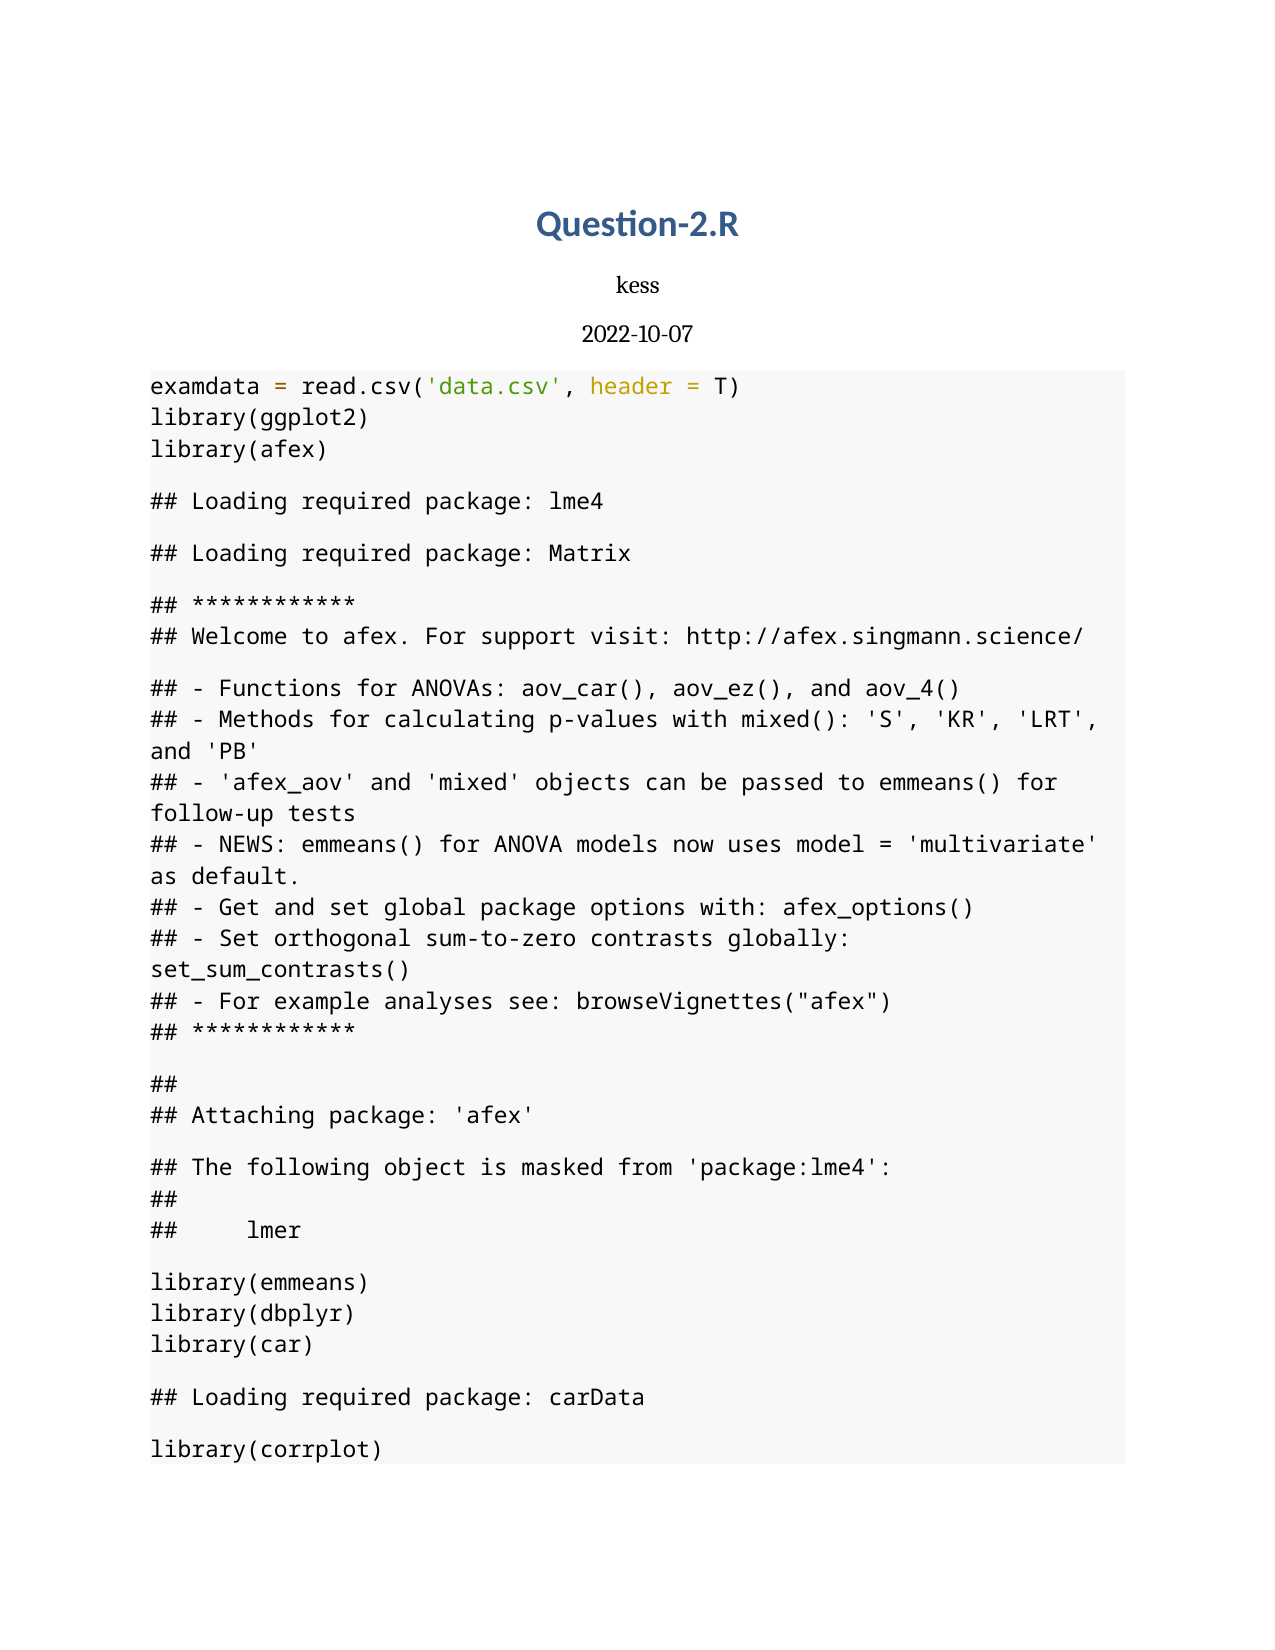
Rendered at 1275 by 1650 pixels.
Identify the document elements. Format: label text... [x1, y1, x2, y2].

text ## Loading required package: lme4 [150, 484, 1125, 516]
text kess [150, 271, 1125, 299]
text ## ## Attaching package: 'afex' [150, 1068, 1125, 1130]
text ## Loading required package: Matrix [150, 537, 1125, 568]
text 2022-10-07 [150, 320, 1125, 349]
title Question-2.R [150, 200, 1125, 246]
text library(corrplot) [150, 1432, 1125, 1464]
text ## ************ ## Welcome to afex. For support visit: http://afex.singmann.science/ [150, 589, 1125, 651]
text ## The following object is masked from 'package:lme4': ## ## lmer [150, 1151, 1125, 1245]
text ## Loading required package: carData [150, 1380, 1125, 1412]
text examdata = read.csv('data.csv', header = T) library(ggplot2) library(afex) [150, 370, 1125, 464]
text library(emmeans) library(dbplyr) library(car) [315, 1266, 1125, 1359]
text ## - Functions for ANOVAs: aov_car(), aov_ez(), and aov_4() ## - Methods for calculating p-values with mixed(): 'S', 'KR', 'LRT', and 'PB' ## - 'afex_aov' and 'mixed' objects can be passed to emmeans() for follow-up tests ## - NEWS: emmeans() for ANOVA models now uses model = 'multivariate' as default. ## - Get and set global package options with: afex_options() ## - Set orthogonal sum-to-zero contrasts globally: set_sum_contrasts() ## - For example analyses see: browseVignettes("afex") ## ************ [150, 672, 1125, 1047]
